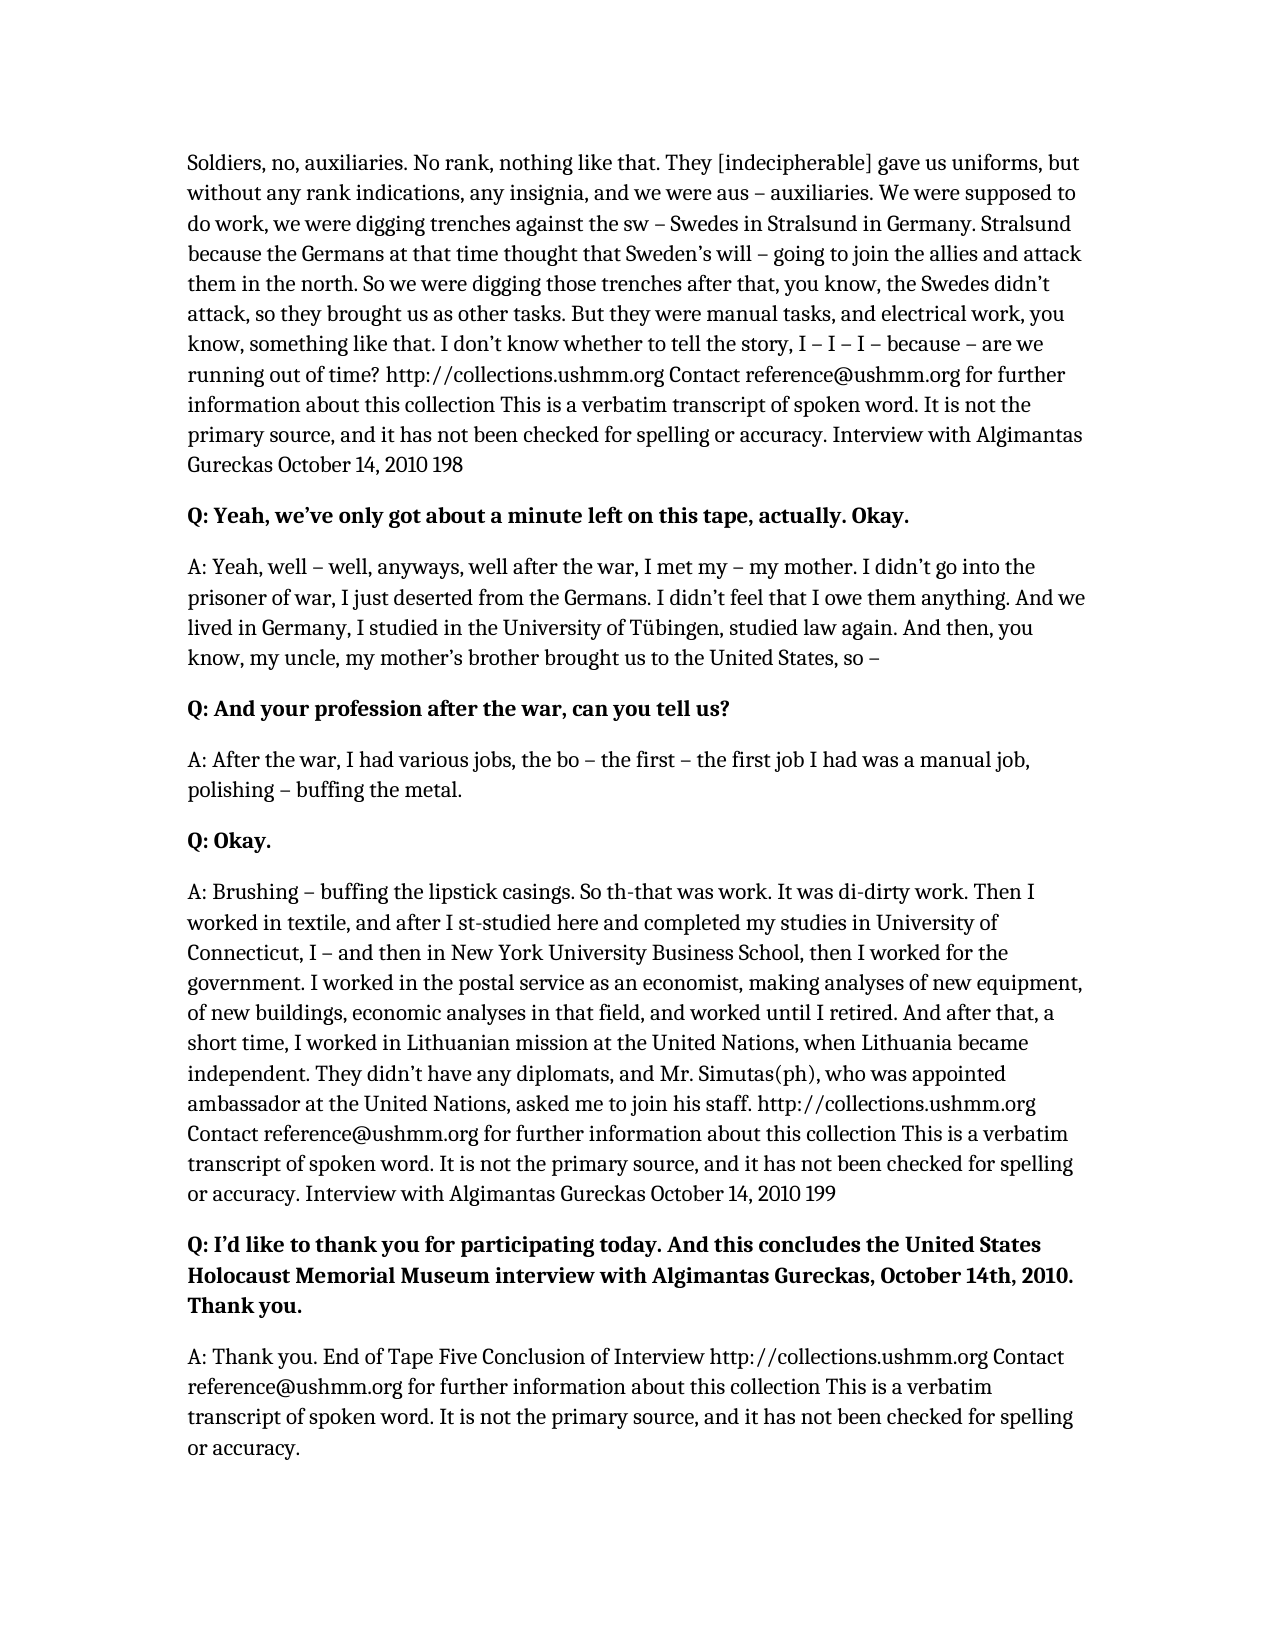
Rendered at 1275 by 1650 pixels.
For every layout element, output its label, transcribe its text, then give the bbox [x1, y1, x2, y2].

text A: Yeah, well – well, anyways, well after the war, I met my – my mother. I didn’t go into the prisoner of war, I just deserted from the Germans. I didn’t feel that I owe them anything. And we lived in Germany, I studied in the University of Tübingen, studied law again. And then, you know, my uncle, my mother’s brother brought us to the United States, so – [187, 554, 1087, 671]
text A: After the war, I had various jobs, the bo – the first – the first job I had was a manual job, polishing – buffing the metal. [187, 747, 1087, 803]
text Q: I’d like to thank you for participating today. And this concludes the United States Holocaust Memorial Museum interview with Algimantas Gureckas, October 14th, 2010. Thank you. [187, 1232, 1087, 1319]
text Q: And your profession after the war, can you tell us? [187, 696, 1087, 722]
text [187, 150, 1087, 478]
text Q: Yeah, we’ve only got about a minute left on this tape, actually. Okay. [187, 503, 1087, 529]
text A: Thank you. End of Tape Five Conclusion of Interview http://collections.ushmm.org Contact reference@ushmm.org for further information about this collection This is a verbatim transcript of spoken word. It is not the primary source, and it has not been checked for spelling or accuracy. [187, 1344, 1087, 1461]
text Q: Okay. [187, 828, 1087, 854]
text A: Brushing – buffing the lipstick casings. So th-that was work. It was di-dirty work. Then I worked in textile, and after I st-studied here and completed my studies in University of Connecticut, I – and then in New York University Business School, then I worked for the government. I worked in the postal service as an economist, making analyses of new equipment, of new buildings, economic analyses in that field, and worked until I retired. And after that, a short time, I worked in Lithuanian mission at the United Nations, when Lithuania became independent. They didn’t have any diplomats, and Mr. Simutas(ph), who was appointed ambassador at the United Nations, asked me to join his staff. http://collections.ushmm.org Contact reference@ushmm.org for further information about this collection This is a verbatim transcript of spoken word. It is not the primary source, and it has not been checked for spelling or accuracy. Interview with Algimantas Gureckas October 14, 2010 199 [187, 879, 1087, 1208]
